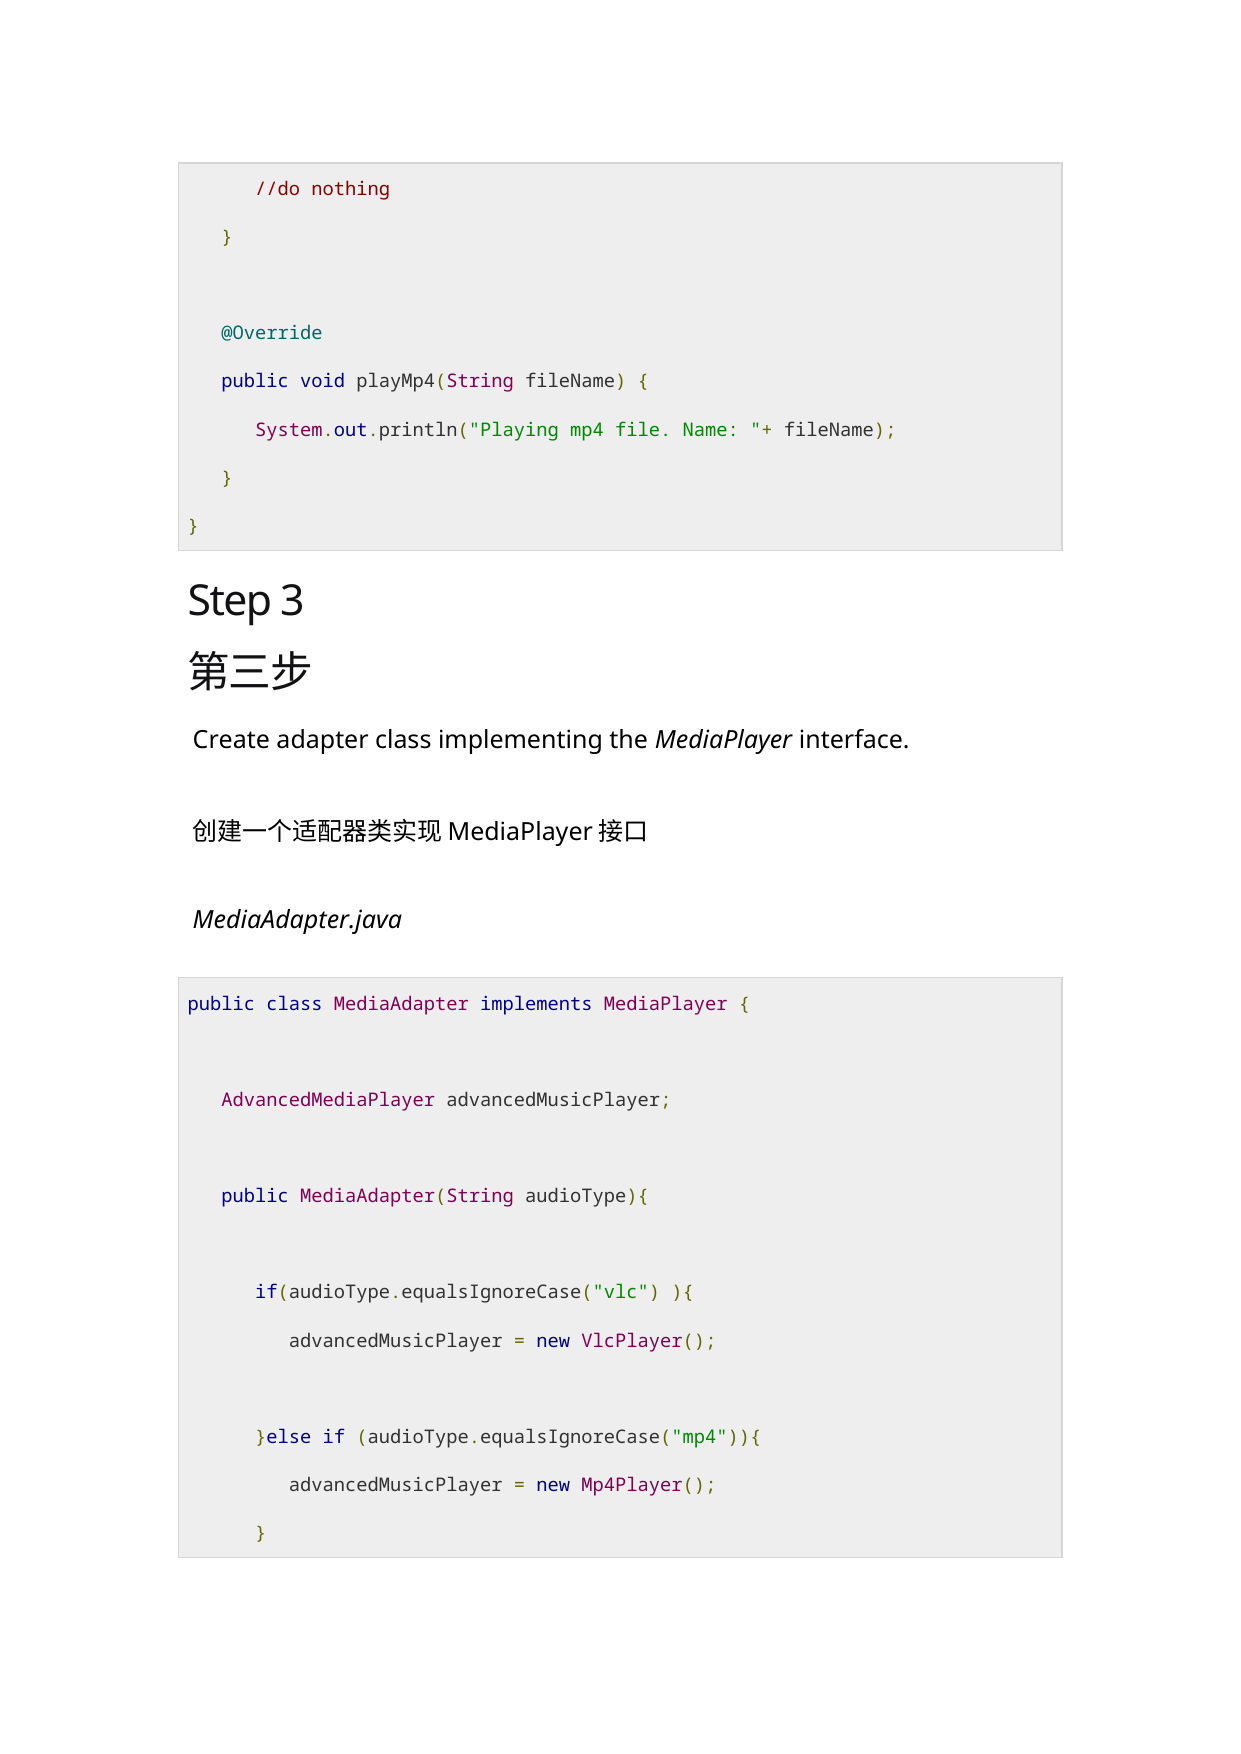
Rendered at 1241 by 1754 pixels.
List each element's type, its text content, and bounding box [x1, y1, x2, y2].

text @Override [179, 306, 1061, 349]
text } [179, 1506, 1061, 1557]
text 创建一个适配器类实现MediaPlayer接口 [192, 797, 1048, 862]
text public void playMp4(String fileName) { [179, 354, 1061, 397]
text Step 3 [187, 567, 1048, 632]
text } [179, 499, 1061, 550]
text public class MediaAdapter implements MediaPlayer { [179, 978, 1061, 1019]
text 第三步 [187, 637, 1048, 702]
text } [179, 451, 1061, 493]
text if(audioType.equalsIgnoreCase("vlc") ){ [179, 1266, 1061, 1308]
text MediaAdapter.java [192, 887, 1048, 952]
text }else if (audioType.equalsIgnoreCase("mp4")){ [179, 1410, 1061, 1452]
text AdvancedMediaPlayer advancedMusicPlayer; [179, 1073, 1061, 1115]
text advancedMusicPlayer = new Mp4Player(); [179, 1458, 1061, 1500]
text Create adapter class implementing the MediaPlayer interface. [192, 707, 1048, 772]
text public MediaAdapter(String audioType){ [179, 1169, 1061, 1212]
text } [179, 210, 1061, 252]
text System.out.println("Playing mp4 file. Name: "+ fileName); [179, 403, 1061, 445]
text //do nothing [179, 164, 1061, 204]
text advancedMusicPlayer = new VlcPlayer(); [179, 1314, 1061, 1356]
